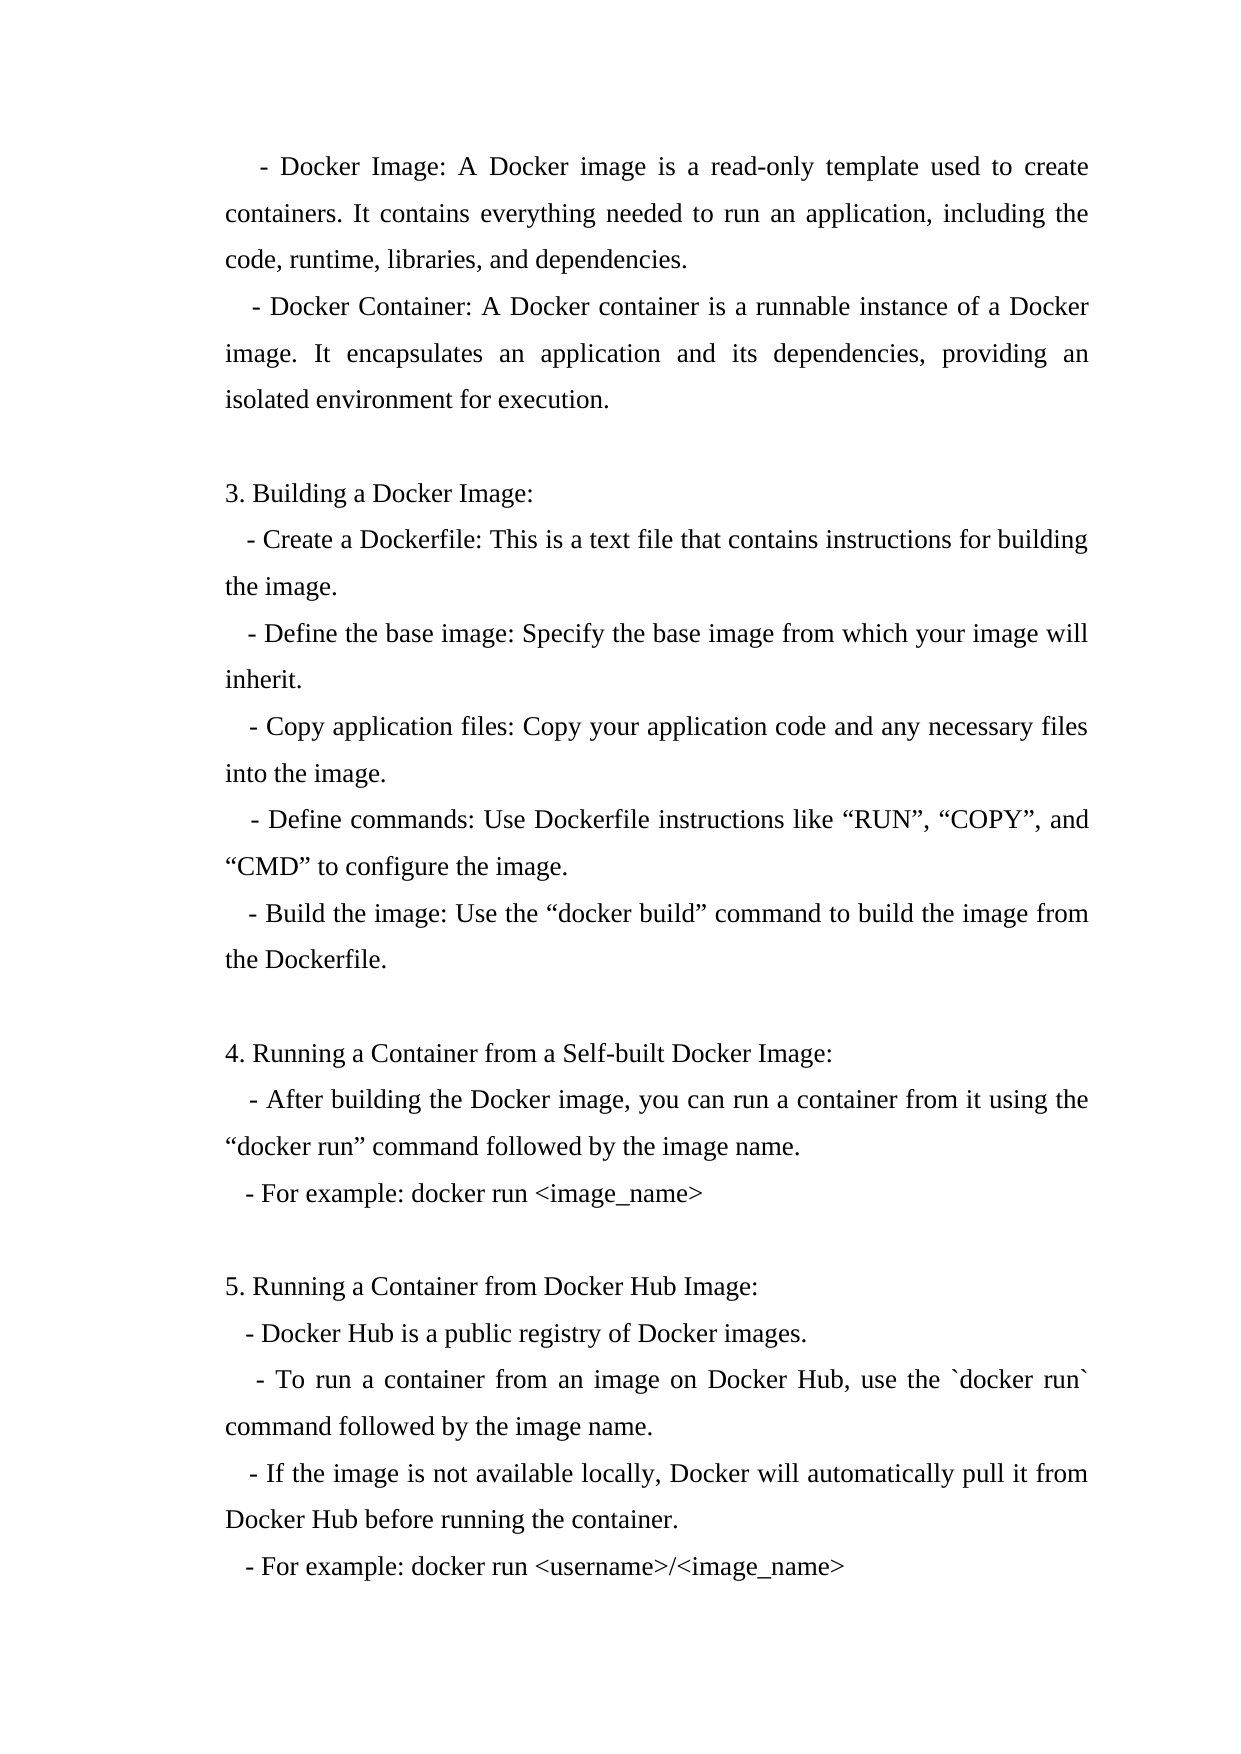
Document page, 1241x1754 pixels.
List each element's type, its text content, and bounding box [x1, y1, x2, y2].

text - Create a Dockerfile: This is a text file that contains instructions for building the image. [225, 523, 1090, 601]
text 4. Running a Container from a Self-built Docker Image: [225, 1037, 1090, 1068]
text - Docker Container: A Docker container is a runnable instance of a Docker image. It encapsulates an application and its dependencies, providing an isolated environment for execution. [225, 290, 1090, 414]
text - Build the image: Use the “docker build” command to build the image from the Dockerfile. [225, 897, 1090, 974]
text - Define the base image: Specify the base image from which your image will inherit. [225, 617, 1090, 694]
text - After building the Docker image, you can run a container from it using the “docker run” command followed by the image name. [225, 1083, 1090, 1161]
text - For example: docker run <username>/<image_name> [225, 1550, 1090, 1581]
text - Define commands: Use Dockerfile instructions like “RUN”, “COPY”, and “CMD” to configure the image. [225, 803, 1090, 881]
text - Docker Hub is a public registry of Docker images. [225, 1317, 1090, 1348]
text - If the image is not available locally, Docker will automatically pull it from Docker Hub before running the container. [225, 1457, 1090, 1534]
text - Docker Image: A Docker image is a read-only template used to create containers. It contains everything needed to run an application, including the code, runtime, libraries, and dependencies. [225, 150, 1090, 274]
text - To run a container from an image on Docker Hub, use the `docker run` command followed by the image name. [225, 1363, 1090, 1441]
text 5. Running a Container from Docker Hub Image: [225, 1270, 1090, 1301]
text - Copy application files: Copy your application code and any necessary files into the image. [225, 710, 1090, 788]
text - For example: docker run <image_name> [225, 1177, 1090, 1208]
text 3. Building a Docker Image: [225, 477, 1090, 508]
